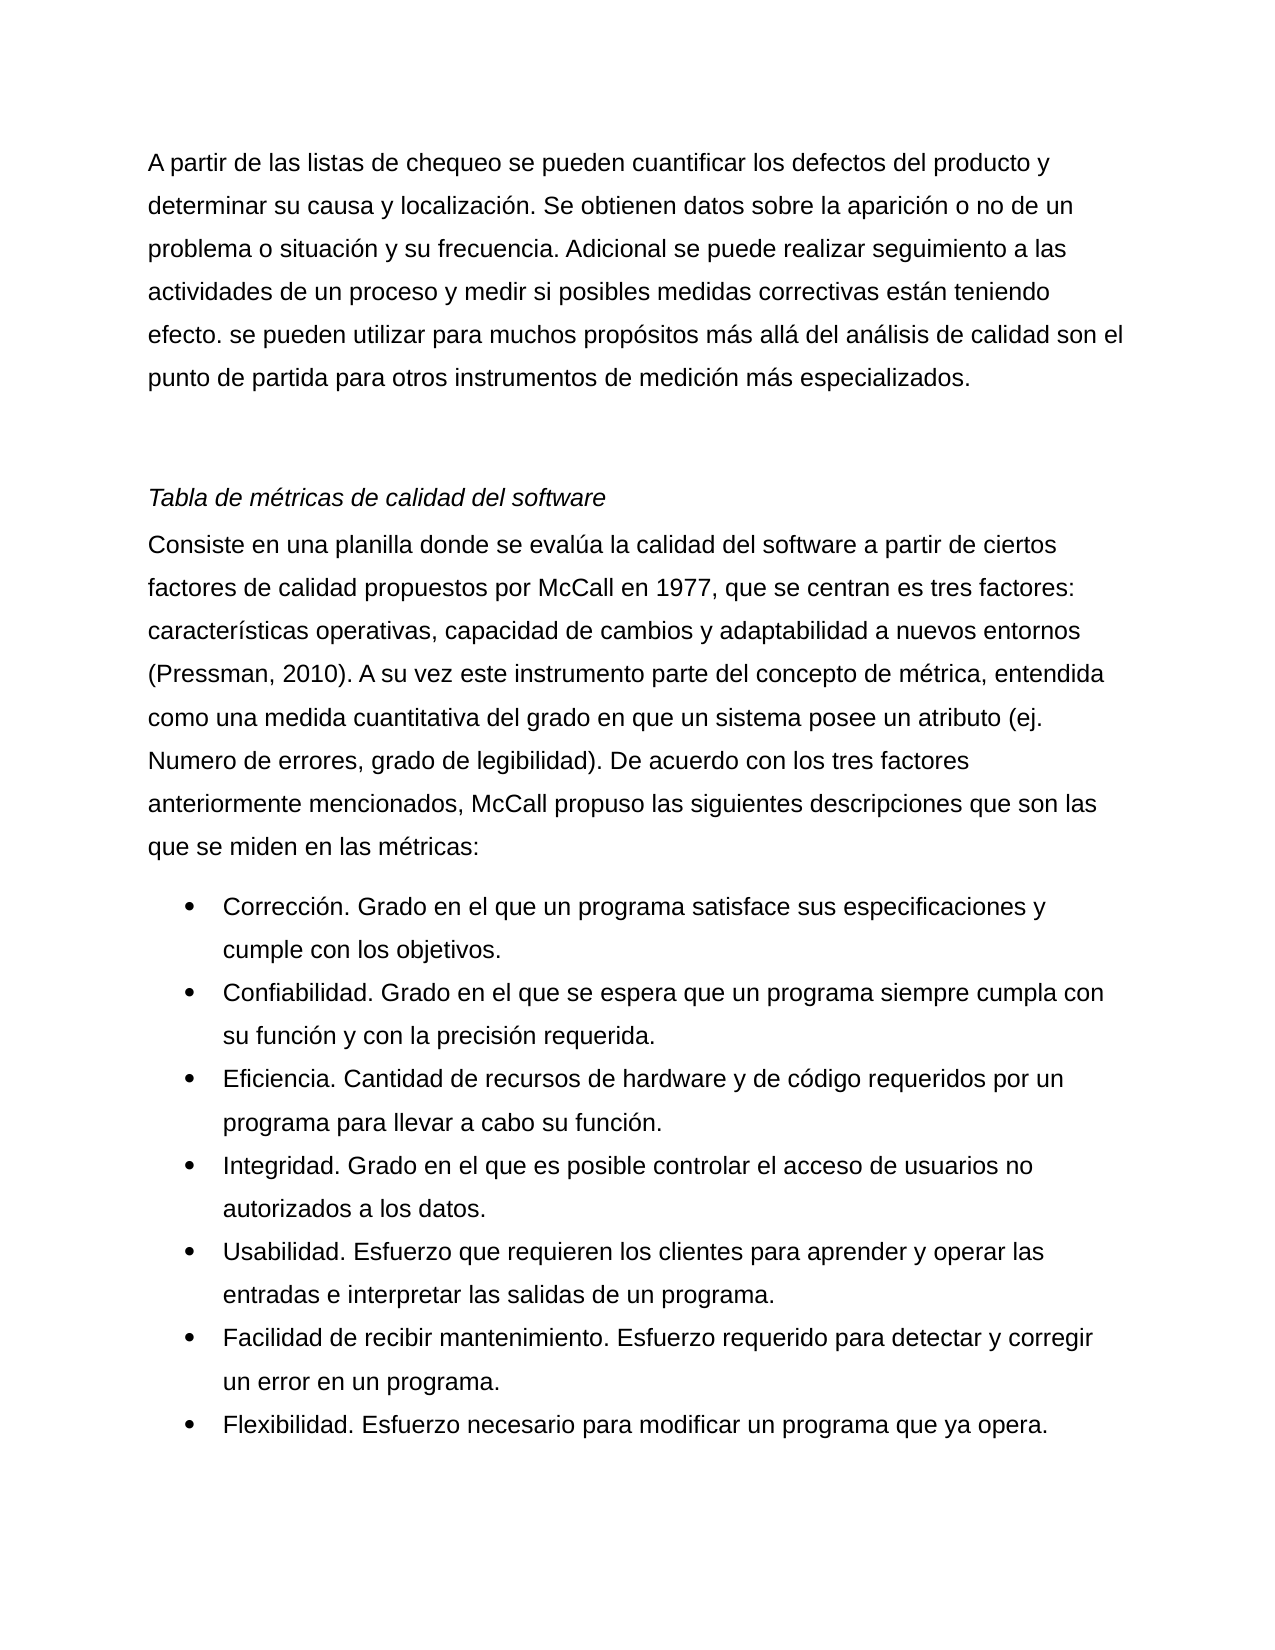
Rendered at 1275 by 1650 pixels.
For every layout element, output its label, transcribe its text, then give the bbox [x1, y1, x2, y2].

list Integridad. Grado en el que es posible controlar el acceso de usuarios no autorizados a los datos. [185, 1151, 1127, 1223]
list Flexibilidad. Esfuerzo necesario para modificar un programa que ya opera. [185, 1410, 1127, 1439]
text Tabla de métricas de calidad del software [148, 483, 1127, 512]
list Confiabilidad. Grado en el que se espera que un programa siempre cumpla con su función y con la precisión requerida. [185, 978, 1127, 1050]
list Corrección. Grado en el que un programa satisface sus especificaciones y cumple con los objetivos. [185, 892, 1127, 964]
text A partir de las listas de chequeo se pueden cuantificar los defectos del producto y determinar su causa y localización. Se obtienen datos sobre la aparición o no de un problema o situación y su frecuencia. Adicional se puede realizar seguimiento a las actividades de un proceso y medir si posibles medidas correctivas están teniendo efecto. se pueden utilizar para muchos propósitos más allá del análisis de calidad son el punto de partida para otros instrumentos de medición más especializados. [148, 148, 1127, 392]
list Eficiencia. Cantidad de recursos de hardware y de código requeridos por un programa para llevar a cabo su función. [185, 1064, 1127, 1136]
list Usabilidad. Esfuerzo que requieren los clientes para aprender y operar las entradas e interpretar las salidas de un programa. [185, 1237, 1127, 1309]
text Consiste en una planilla donde se evalúa la calidad del software a partir de ciertos factores de calidad propuestos por McCall en 1977, que se centran es tres factores: características operativas, capacidad de cambios y adaptabilidad a nuevos entornos (Pressman, 2010). A su vez este instrumento parte del concepto de métrica, entendida como una medida cuantitativa del grado en que un sistema posee un atributo (ej. Numero de errores, grado de legibilidad). De acuerdo con los tres factores anteriormente mencionados, McCall propuso las siguientes descripciones que son las que se miden en las métricas: [148, 530, 1127, 861]
list Facilidad de recibir mantenimiento. Esfuerzo requerido para detectar y corregir un error en un programa. [185, 1323, 1127, 1395]
